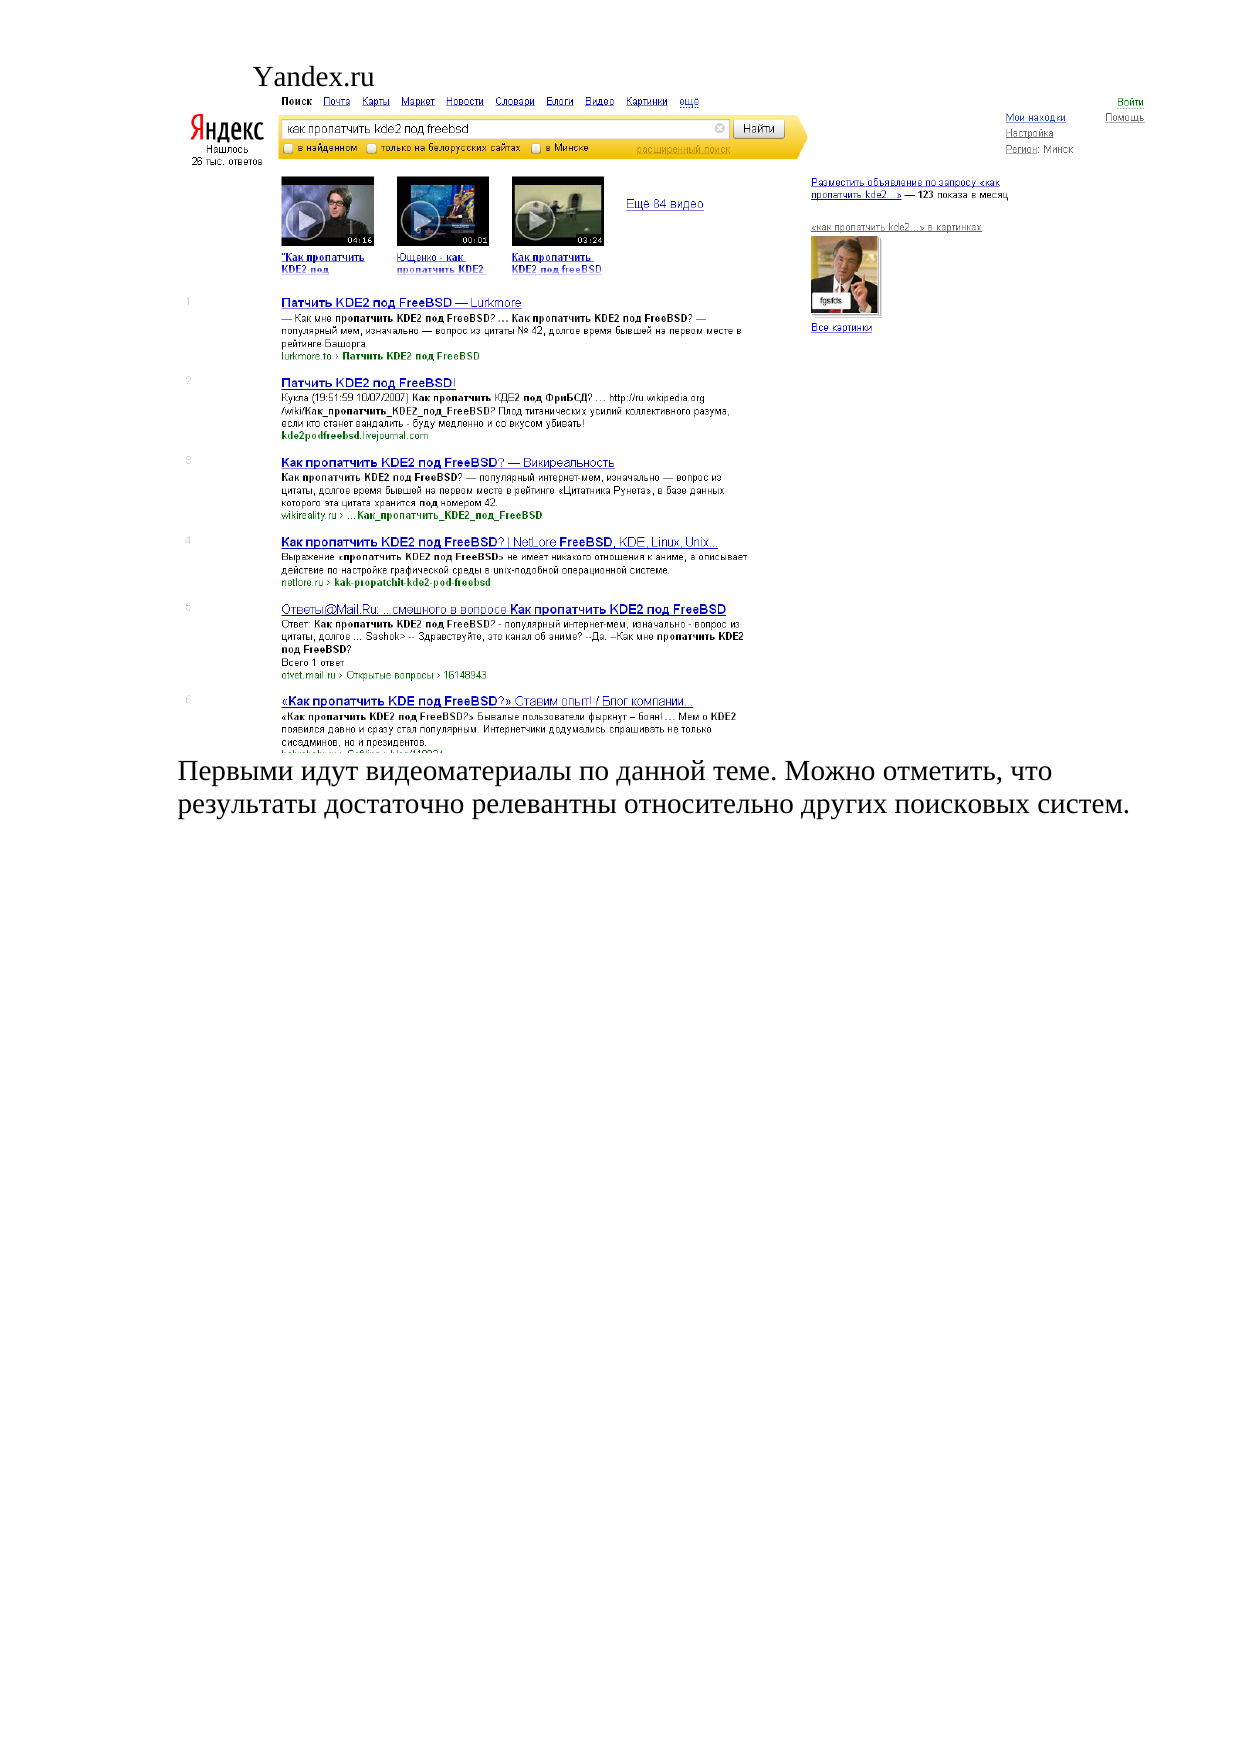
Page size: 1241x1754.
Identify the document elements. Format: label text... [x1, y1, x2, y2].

picture [177, 92, 1152, 753]
list Yandex.ru [252, 59, 1152, 92]
text Первыми идут видеоматериалы по данной теме. Можно отметить, что результаты достаточно релевантны относительно других поисковых систем. [177, 753, 1152, 820]
